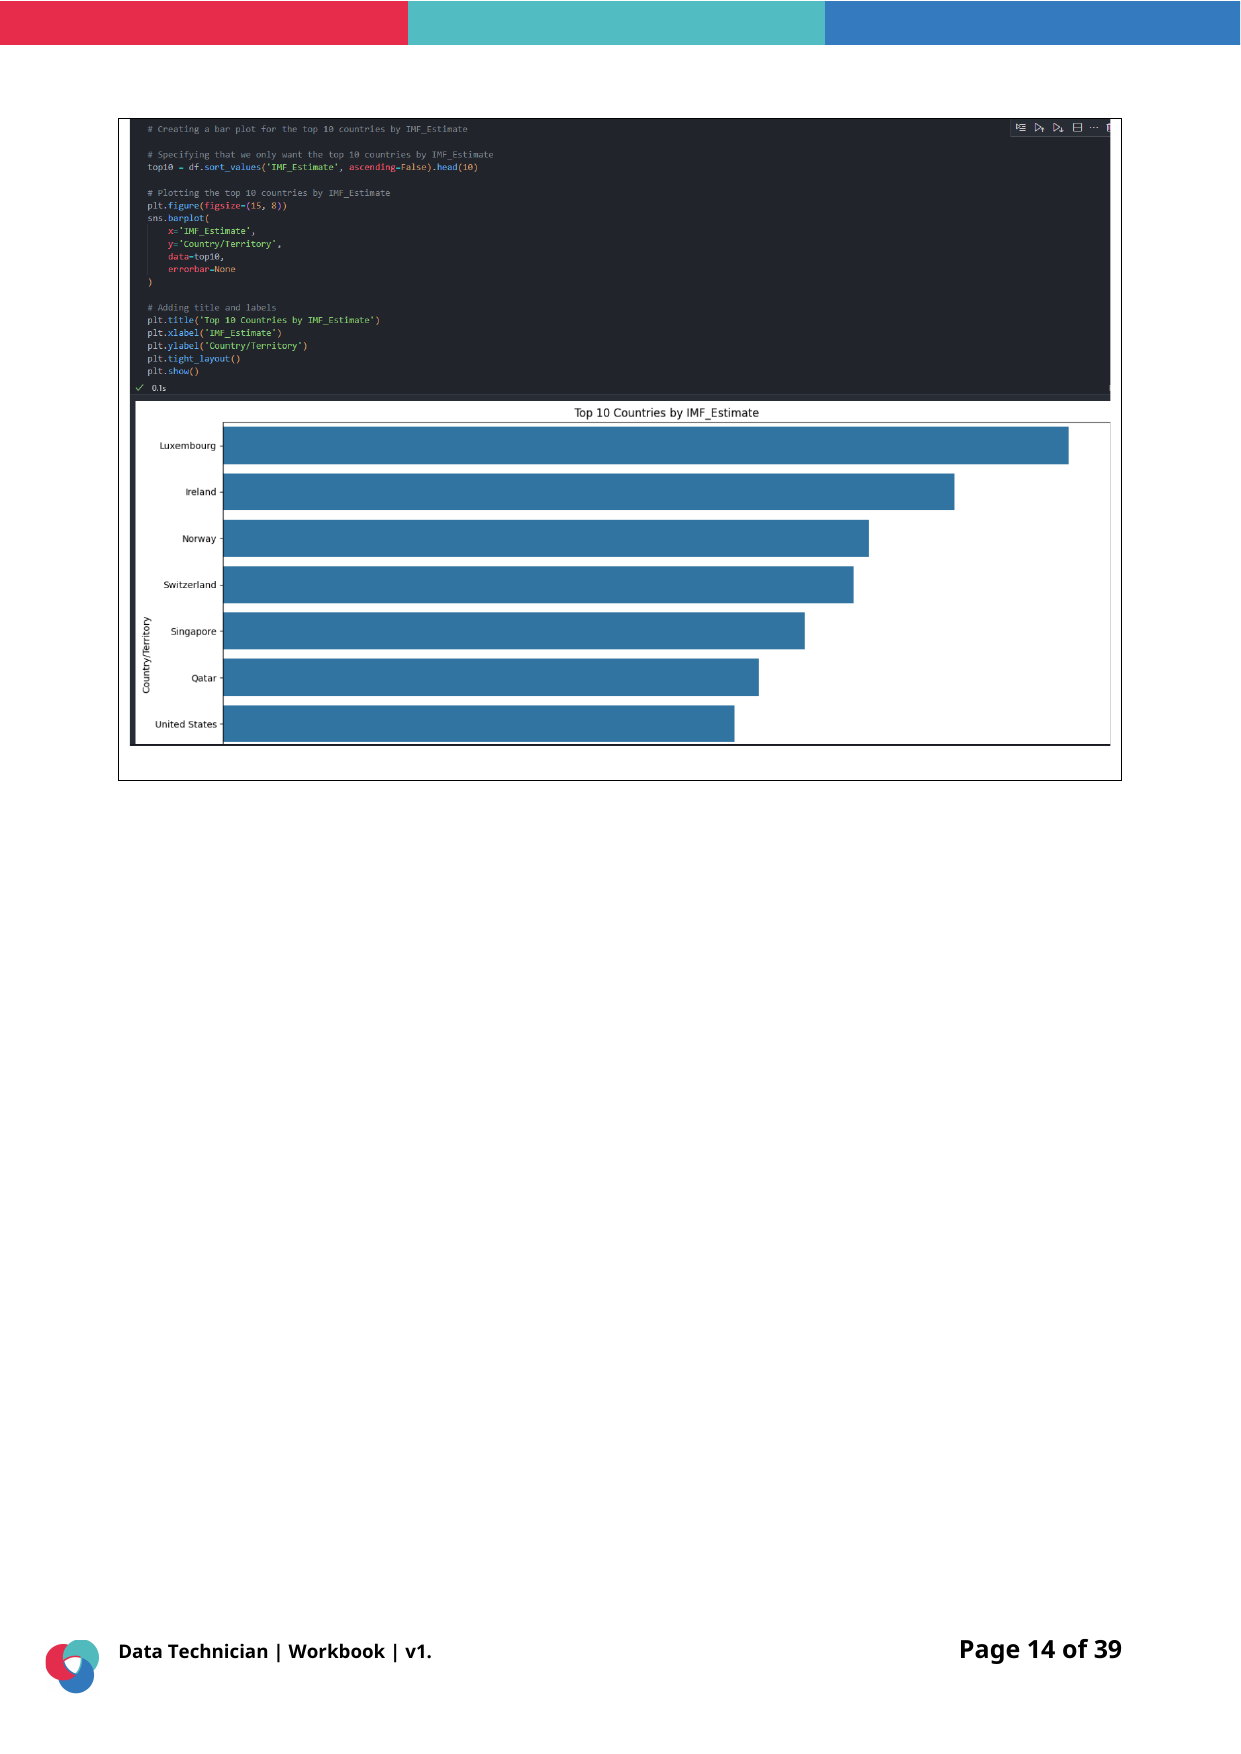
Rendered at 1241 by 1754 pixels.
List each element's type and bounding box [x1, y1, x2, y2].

table_header [119, 119, 1121, 780]
picture [129, 119, 1111, 746]
picture [45, 1640, 100, 1694]
